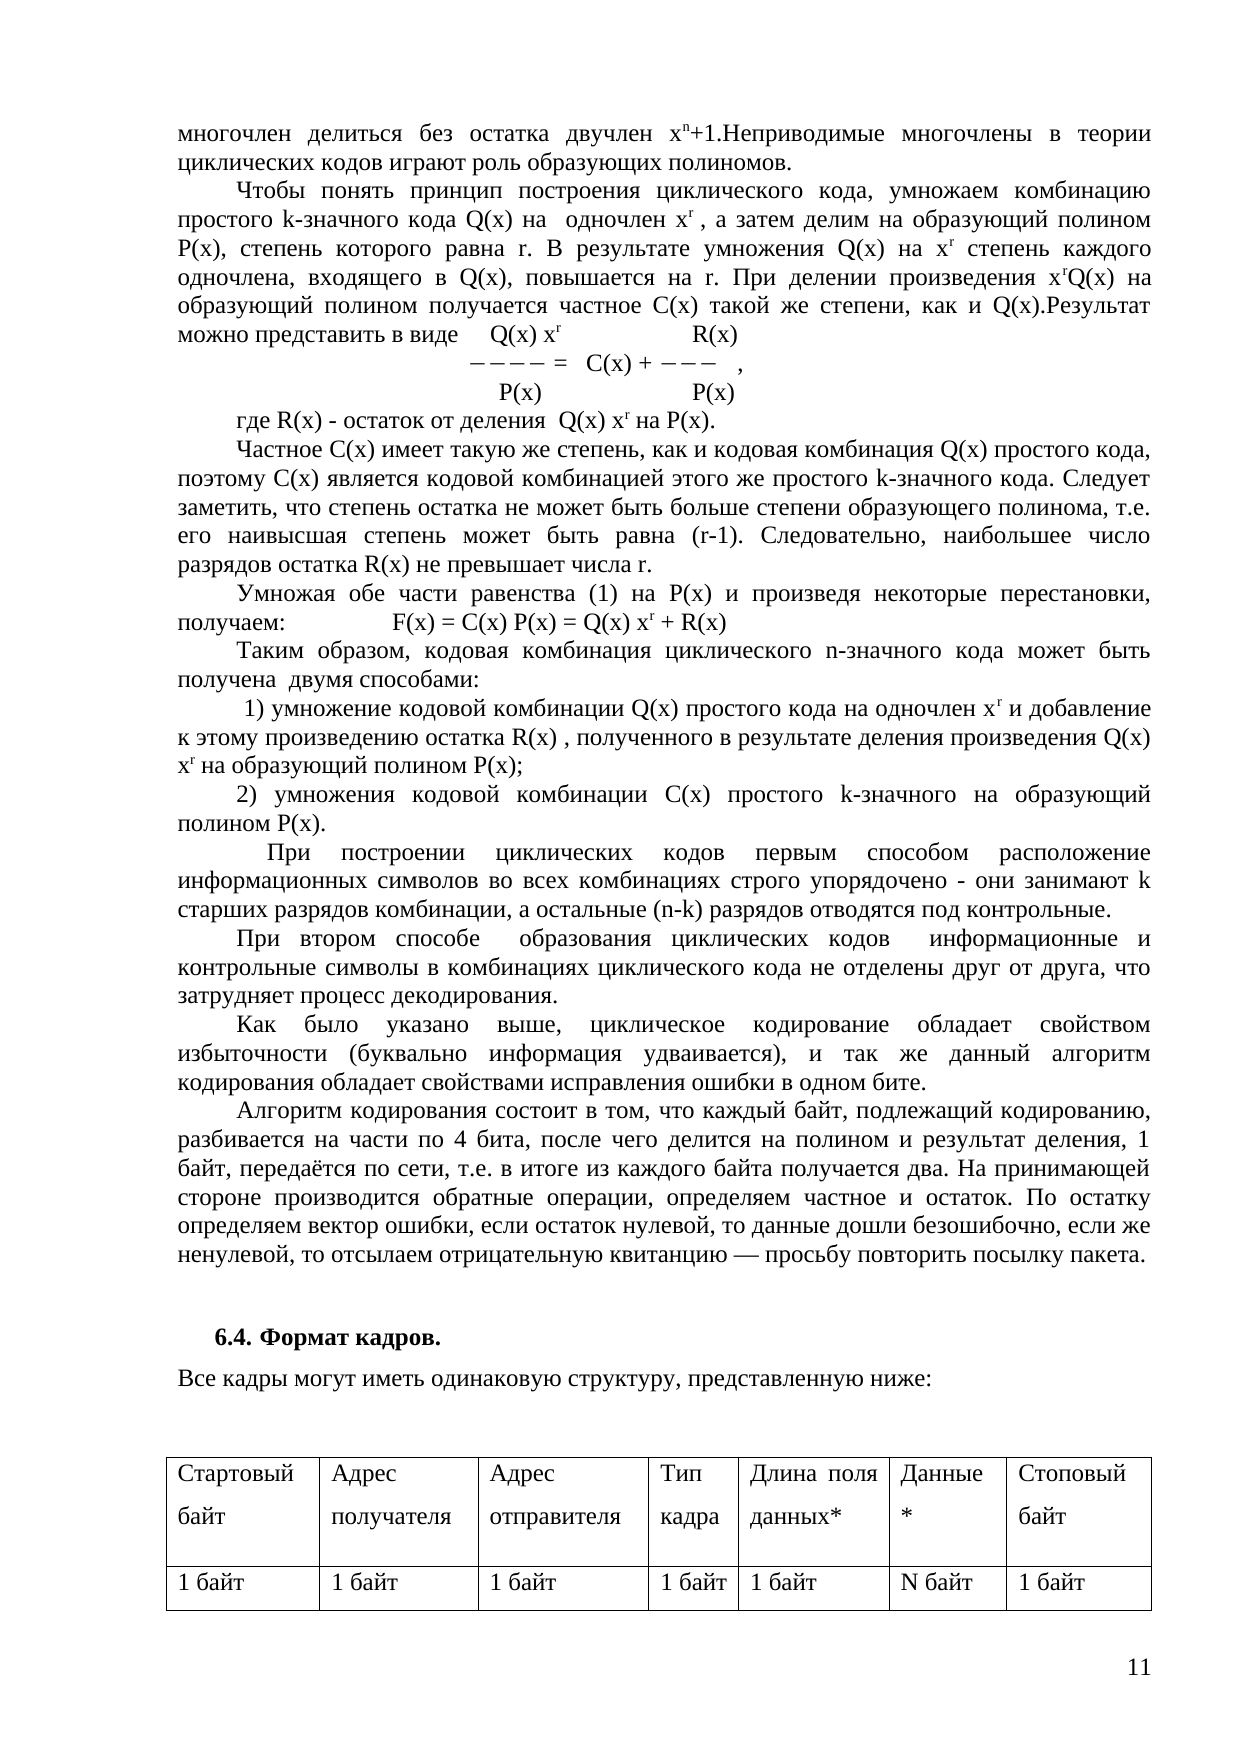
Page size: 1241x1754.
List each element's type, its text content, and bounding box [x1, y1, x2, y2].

text = C(x) + , [177, 348, 1152, 377]
table_cell 1 байт [649, 1567, 738, 1609]
table_header Длина поля данных* [739, 1458, 889, 1566]
table_header Адрес отправителя [479, 1458, 648, 1566]
table_cell 1 байт [739, 1567, 889, 1609]
text Все кадры могут иметь одинаковую структуру, представленную ниже: [177, 1363, 1152, 1392]
table_header Данные* [890, 1458, 1006, 1566]
text Таким образом, кодовая комбинация циклического n-значного кода может быть получена двумя способами: [177, 636, 1152, 693]
text P(x) P(x) [177, 377, 1152, 406]
table_header Адрес получателя [320, 1458, 478, 1566]
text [177, 118, 1152, 176]
table_header Тип кадра [649, 1458, 738, 1566]
text Алгоритм кодирования состоит в том, что каждый байт, подлежащий кодированию, разбивается на части по 4 бита, после чего делится на полином и результат деления, 1 байт, передаётся по сети, т.е. в итоге из каждого байта получается два. На принимающей стороне производится обратные операции, определяем частное и остаток. По остатку определяем вектор ошибки, если остаток нулевой, то данные дошли безошибочно, если же ненулевой, то отсылаем отрицательную квитанцию — просьбу повторить посылку пакета. [177, 1096, 1152, 1268]
table_cell 1 байт [479, 1567, 648, 1609]
table_cell 1 байт [1007, 1567, 1151, 1609]
text Чтобы понять принцип построения циклического кода, умножаем комбинацию простого k-значного кода Q(x) на одночлен xr , а затем делим на образующий полином P(x), степень которого равна r. В результате умножения Q(x) на xr степень каждого одночлена, входящего в Q(x), повышается на r. При делении произведения xrQ(x) на образующий полином получается частное C(x) такой же степени, как и Q(x).Результат можно представить в виде Q(x) xr R(x) [177, 176, 1152, 348]
list Формат кадров. [214, 1322, 1152, 1351]
text Умножая обе части равенства (1) на P(x) и произведя некоторые перестановки, получаем: F(x) = C(x) P(x) = Q(x) xr + R(x) [177, 578, 1152, 636]
text где R(x) - остаток от деления Q(x) xr на P(x). [177, 406, 1152, 434]
text 2) умножения кодовой комбинации C(x) простого k-значного на образующий полином P(x). [177, 779, 1152, 837]
table_cell N байт [890, 1567, 1006, 1609]
text При втором способе образования циклических кодов информационные и контрольные символы в комбинациях циклического кода не отделены друг от друга, что затрудняет процесс декодирования. [177, 923, 1152, 1009]
text Как было указано выше, циклическое кодирование обладает свойством избыточности (буквально информация удваивается), и так же данный алгоритм кодирования обладает свойствами исправления ошибки в одном бите. [177, 1009, 1152, 1096]
table_header Стоповый байт [1007, 1458, 1151, 1566]
table_cell 1 байт [167, 1567, 319, 1609]
text При построении циклических кодов первым способом расположение информационных символов во всех комбинациях строго упорядочено - они занимают k старших разрядов комбинации, а остальные (n-k) разрядов отводятся под контрольные. [177, 837, 1152, 923]
table_cell 1 байт [320, 1567, 478, 1609]
table_header Стартовый байт [167, 1458, 319, 1566]
text Частное C(x) имеет такую же степень, как и кодовая комбинация Q(x) простого кода, поэтому C(x) является кодовой комбинацией этого же простого k-значного кода. Следует заметить, что степень остатка не может быть больше степени образующего полинома, т.е. его наивысшая степень может быть равна (r-1). Следовательно, наибольшее число разрядов остатка R(x) не превышает числа r. [177, 434, 1152, 578]
text 1) умножение кодовой комбинации Q(x) простого кода на одночлен xr и добавление к этому произведению остатка R(x) , полученного в результате деления произведения Q(x) xr на образующий полином P(x); [177, 693, 1152, 779]
